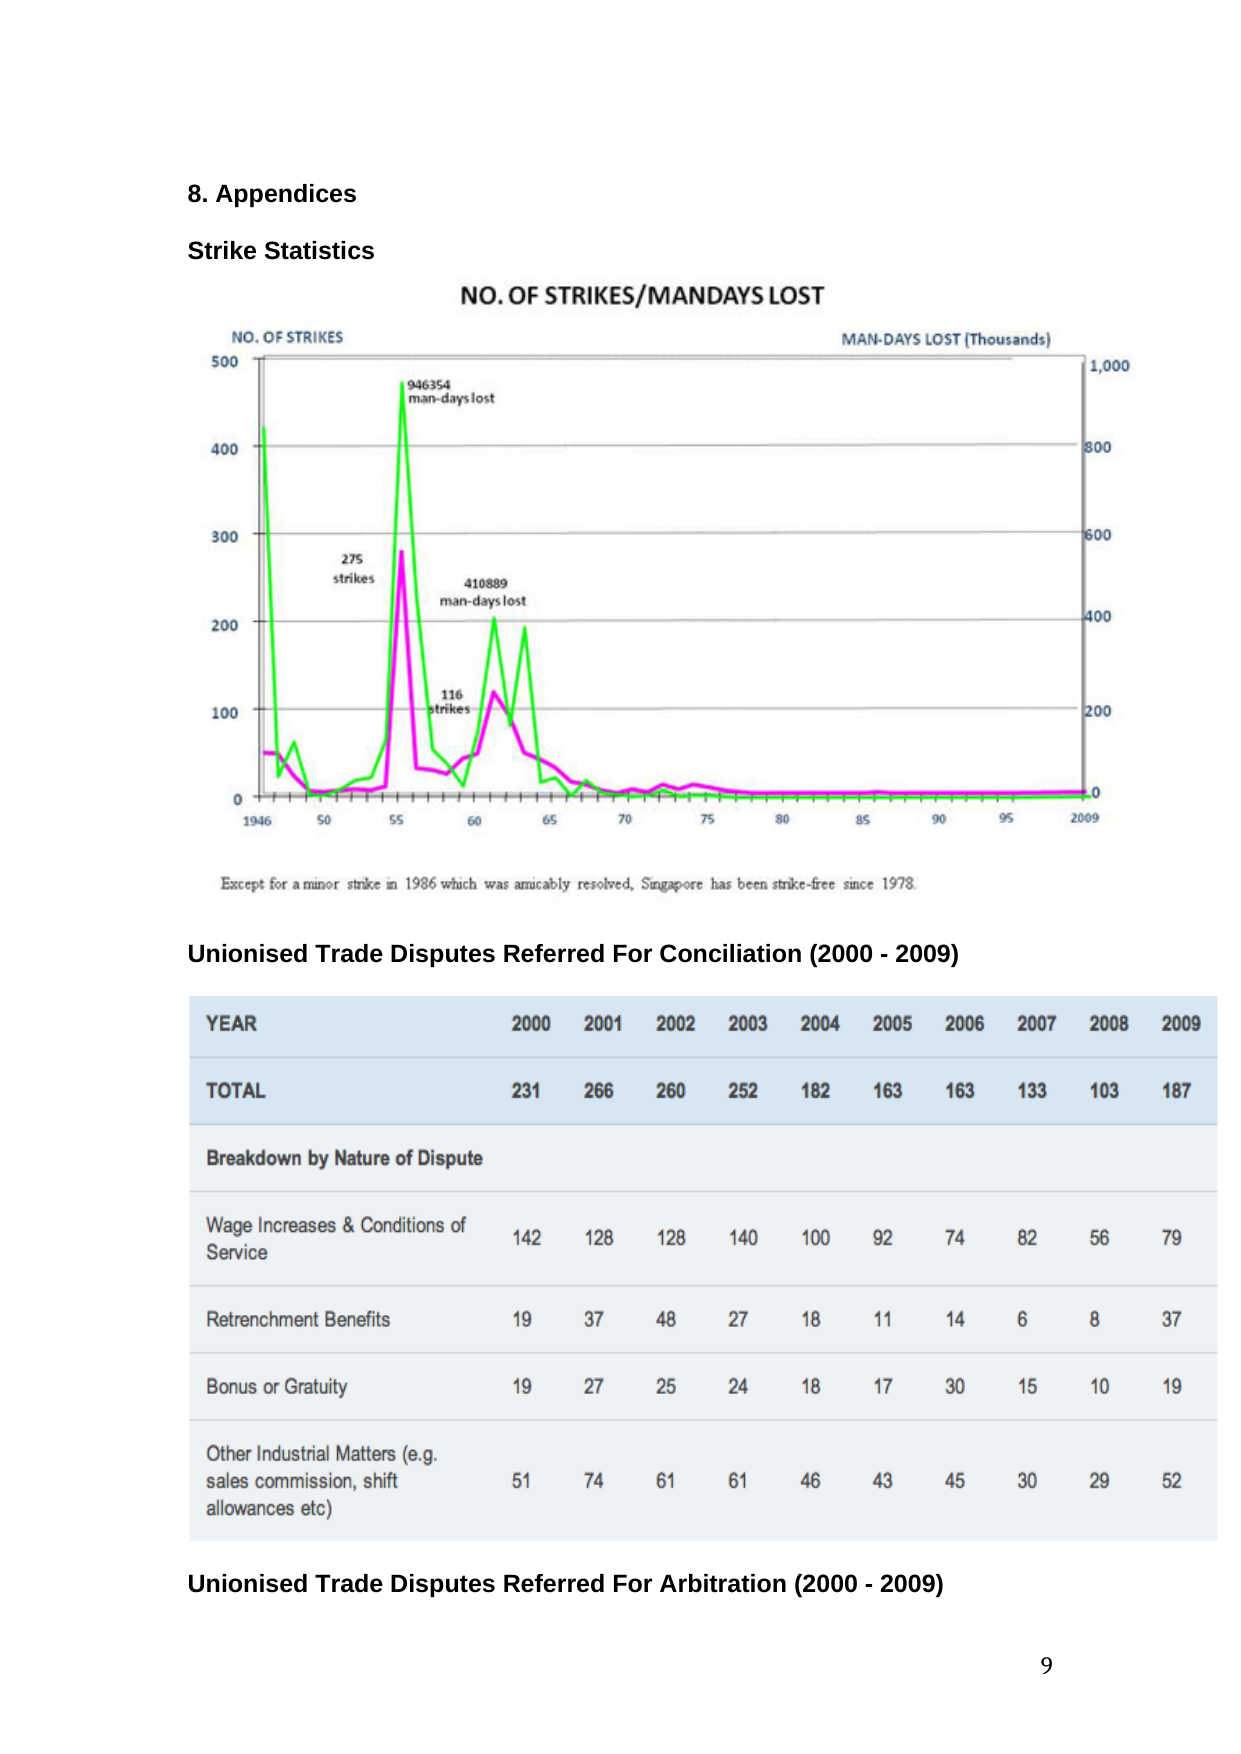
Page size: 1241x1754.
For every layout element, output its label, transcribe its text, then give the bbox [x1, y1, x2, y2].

picture [187, 996, 1219, 1541]
text 8. Appendices Strike Statistics Unionised Trade Disputes Referred For Conciliation (2000 - 2009) [187, 911, 1053, 968]
text 8. Appendices Strike Statistics Unionised Trade Disputes Referred For Conciliation (2000 - 2009) [187, 179, 1053, 265]
text Unionised Trade Disputes Referred For Arbitration (2000 - 2009) [187, 1569, 1053, 1598]
picture [187, 265, 1163, 911]
